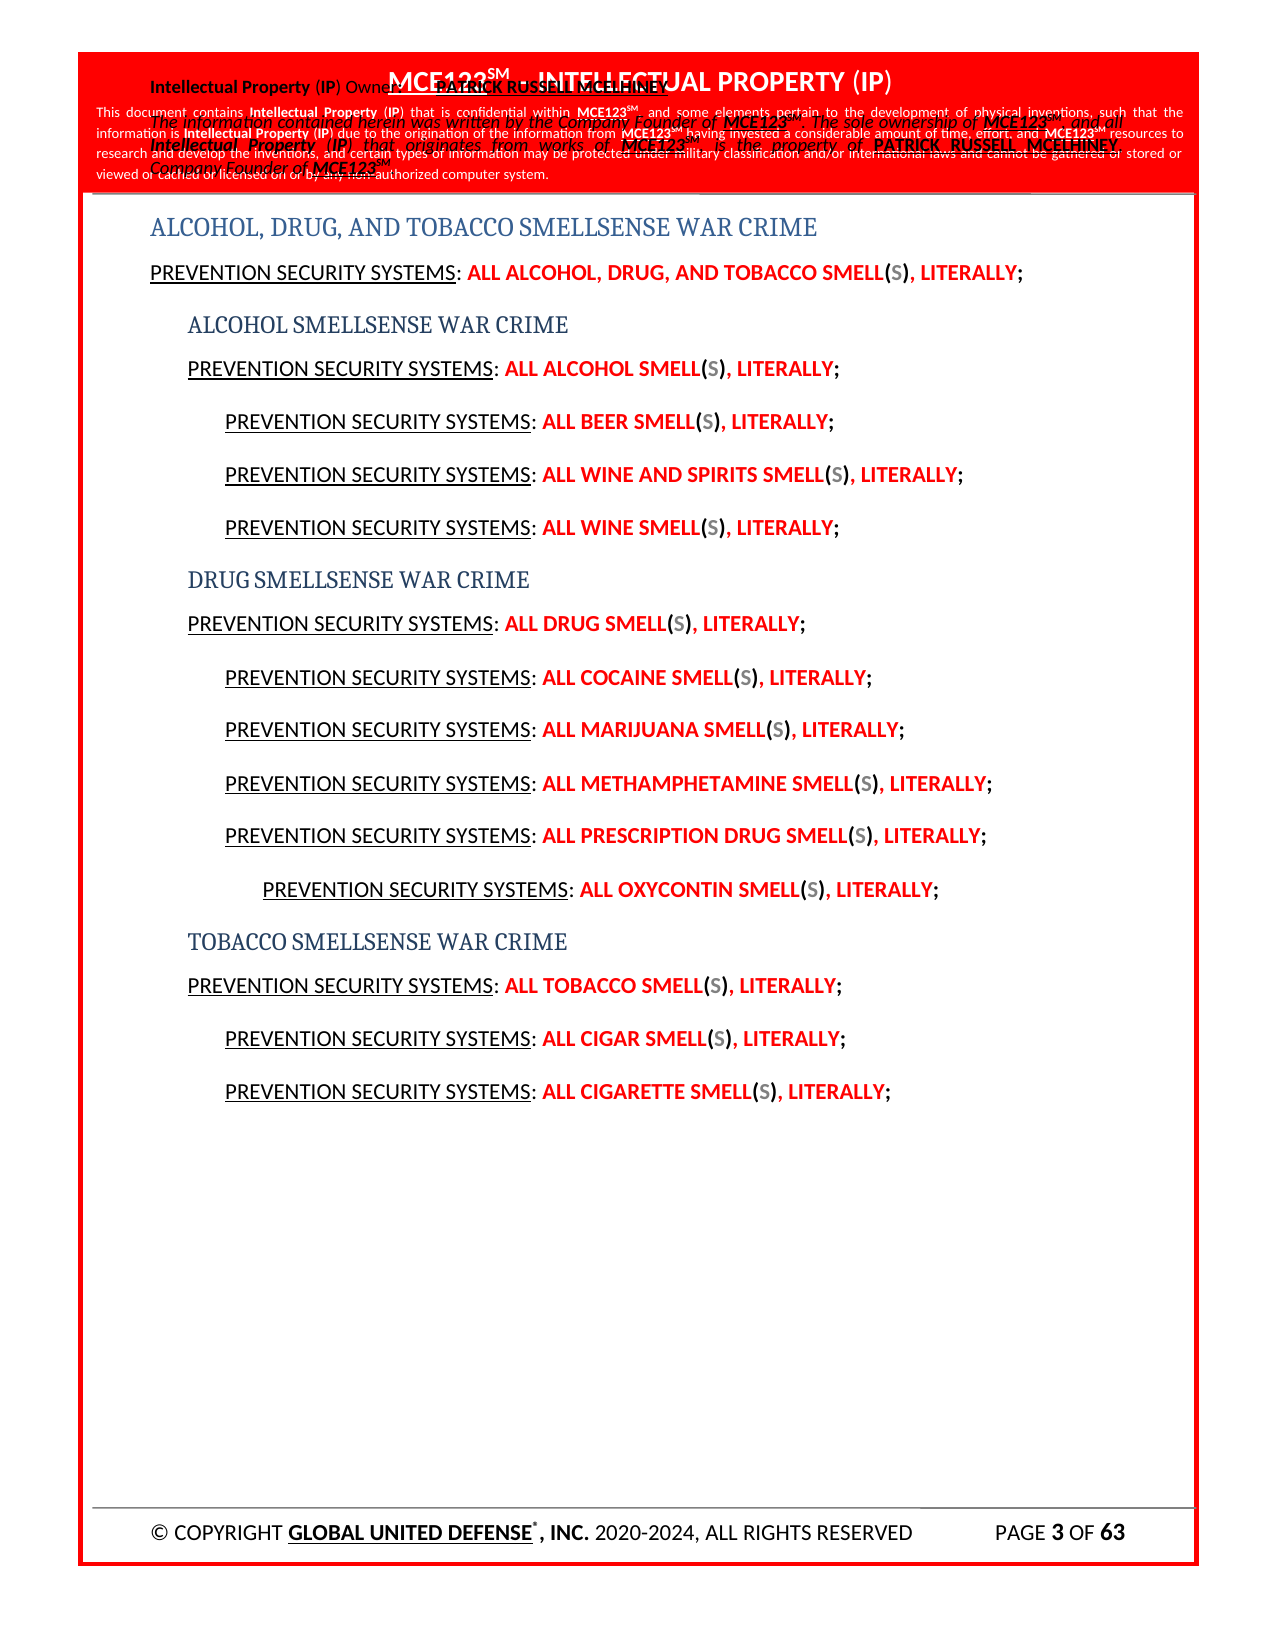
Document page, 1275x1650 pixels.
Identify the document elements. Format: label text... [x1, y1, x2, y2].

text PREVENTION SECURITY SYSTEMS: ALL ALCOHOL, DRUG, AND TOBACCO SMELL(S), LITERALLY; [150, 258, 1125, 286]
text PREVENTION SECURITY SYSTEMS: ALL CIGARETTE SMELL(S), LITERALLY; [225, 1077, 1125, 1105]
text PREVENTION SECURITY SYSTEMS: ALL PRESCRIPTION DRUG SMELL(S), LITERALLY; [225, 822, 1125, 850]
text PREVENTION SECURITY SYSTEMS: ALL BEER SMELL(S), LITERALLY; [225, 407, 1125, 435]
text PREVENTION SECURITY SYSTEMS: ALL CIGAR SMELL(S), LITERALLY; [225, 1024, 1125, 1052]
text PREVENTION SECURITY SYSTEMS: ALL METHAMPHETAMINE SMELL(S), LITERALLY; [225, 769, 1125, 797]
text PREVENTION SECURITY SYSTEMS: ALL WINE AND SPIRITS SMELL(S), LITERALLY; [225, 460, 1125, 488]
subtitle ALCOHOL, DRUG, AND TOBACCO SMELLSENSE WAR CRIME [150, 212, 1125, 243]
text PREVENTION SECURITY SYSTEMS: ALL DRUG SMELL(S), LITERALLY; [187, 609, 1125, 638]
text PREVENTION SECURITY SYSTEMS: ALL OXYCONTIN SMELL(S), LITERALLY; [262, 875, 1125, 903]
text PREVENTION SECURITY SYSTEMS: ALL ALCOHOL SMELL(S), LITERALLY; [187, 354, 1125, 382]
text PREVENTION SECURITY SYSTEMS: ALL COCAINE SMELL(S), LITERALLY; [225, 663, 1125, 691]
subtitle ALCOHOL SMELLSENSE WAR CRIME [187, 311, 1125, 340]
text PREVENTION SECURITY SYSTEMS: ALL TOBACCO SMELL(S), LITERALLY; [187, 971, 1125, 999]
subtitle TOBACCO SMELLSENSE WAR CRIME [187, 928, 1125, 956]
subtitle DRUG SMELLSENSE WAR CRIME [187, 566, 1125, 595]
text PREVENTION SECURITY SYSTEMS: ALL MARIJUANA SMELL(S), LITERALLY; [225, 716, 1125, 744]
text PREVENTION SECURITY SYSTEMS: ALL WINE SMELL(S), LITERALLY; [225, 513, 1125, 541]
